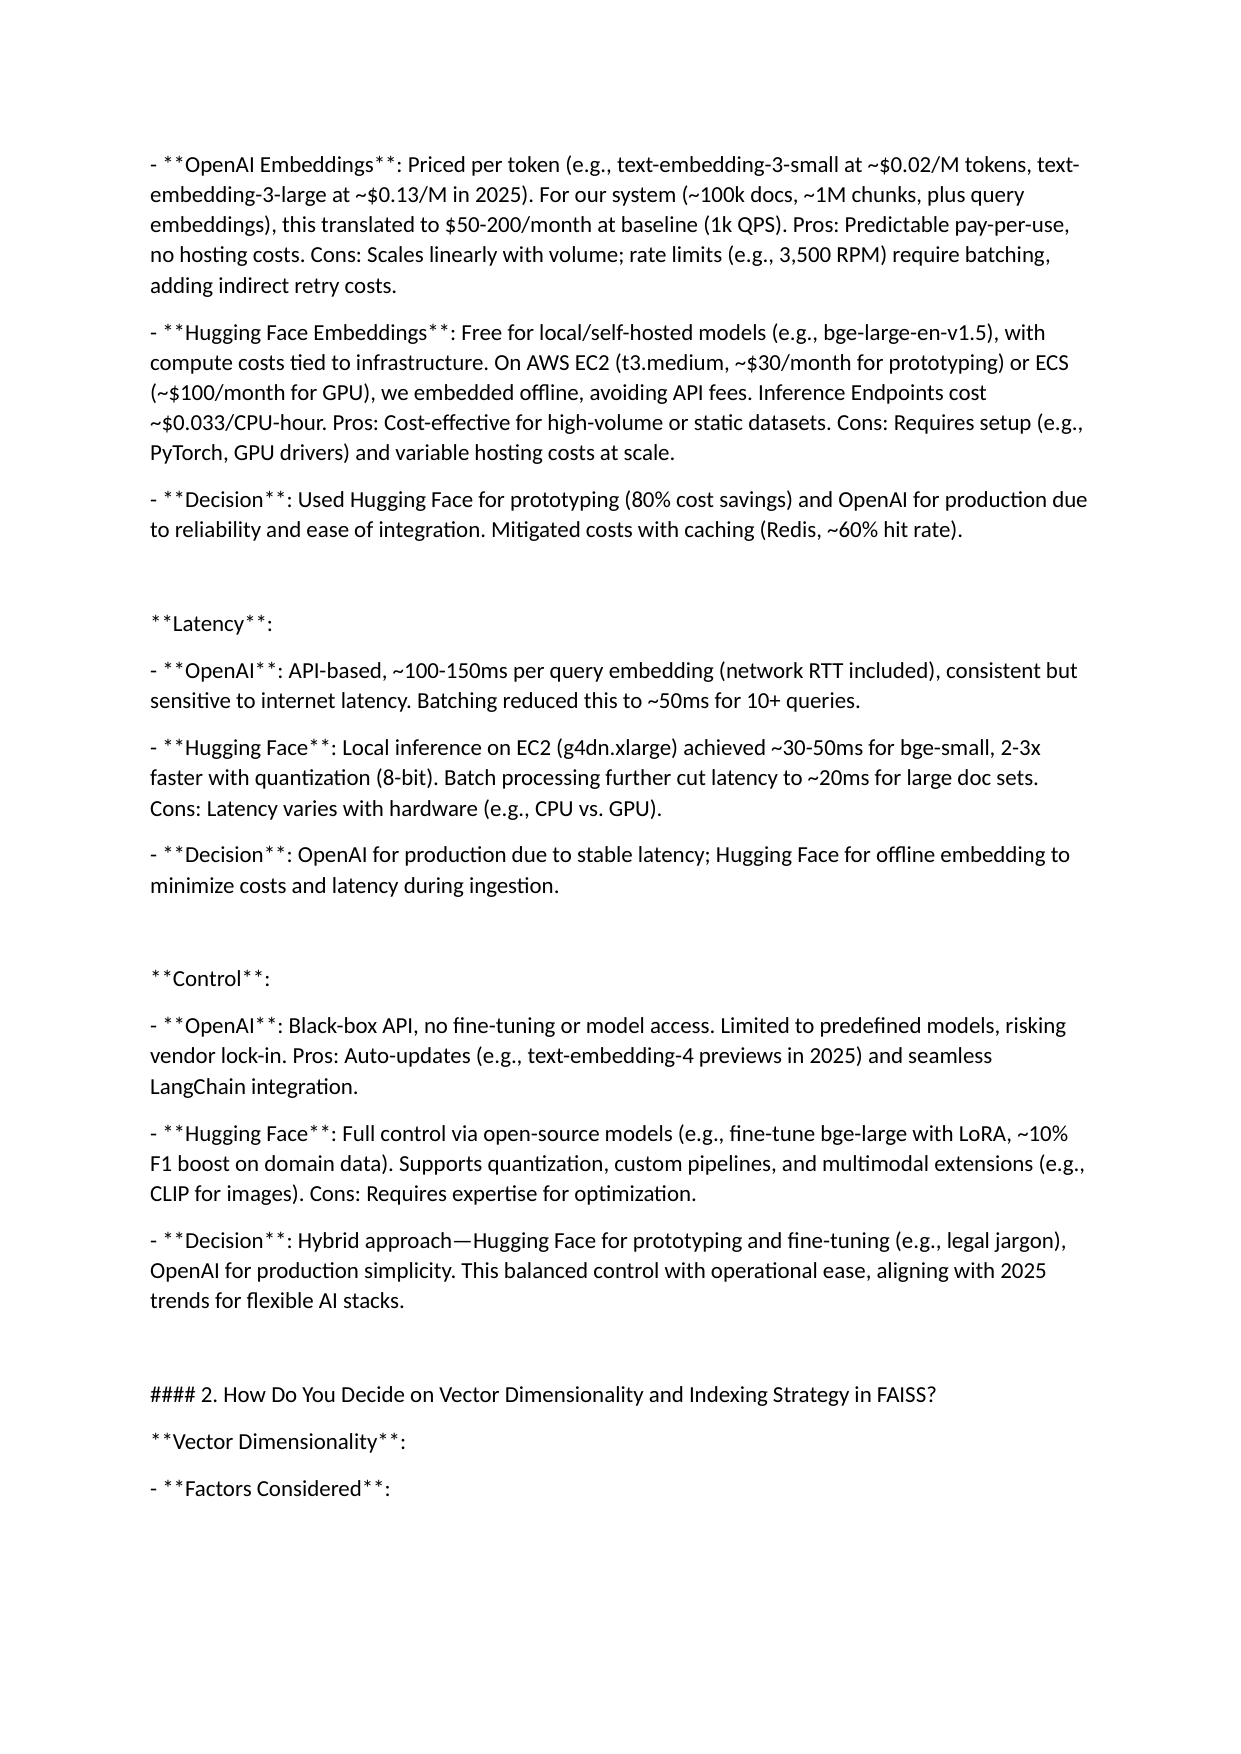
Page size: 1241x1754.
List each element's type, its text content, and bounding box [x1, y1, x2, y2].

text **Vector Dimensionality**: [150, 1427, 1090, 1455]
text - **OpenAI Embeddings**: Priced per token (e.g., text-embedding-3-small at ~$0.02/M tokens, text-embedding-3-large at ~$0.13/M in 2025). For our system (~100k docs, ~1M chunks, plus query embeddings), this translated to $50-200/month at baseline (1k QPS). Pros: Predictable pay-per-use, no hosting costs. Cons: Scales linearly with volume; rate limits (e.g., 3,500 RPM) require batching, adding indirect retry costs. [150, 150, 1090, 299]
text #### 2. How Do You Decide on Vector Dimensionality and Indexing Strategy in FAISS? [150, 1380, 1090, 1408]
text - **Hugging Face**: Local inference on EC2 (g4dn.xlarge) achieved ~30-50ms for bge-small, 2-3x faster with quantization (8-bit). Batch processing further cut latency to ~20ms for large doc sets. Cons: Latency varies with hardware (e.g., CPU vs. GPU). [150, 733, 1090, 822]
text - **OpenAI**: Black-box API, no fine-tuning or model access. Limited to predefined models, risking vendor lock-in. Pros: Auto-updates (e.g., text-embedding-4 previews in 2025) and seamless LangChain integration. [150, 1011, 1090, 1100]
text **Latency**: [150, 609, 1090, 637]
text - **Decision**: OpenAI for production due to stable latency; Hugging Face for offline embedding to minimize costs and latency during ingestion. [150, 841, 1090, 899]
text - **Factors Considered**: [150, 1474, 1090, 1502]
text - **Decision**: Used Hugging Face for prototyping (80% cost savings) and OpenAI for production due to reliability and ease of integration. Mitigated costs with caching (Redis, ~60% hit rate). [150, 485, 1090, 544]
text **Control**: [150, 964, 1090, 993]
text - **OpenAI**: API-based, ~100-150ms per query embedding (network RTT included), consistent but sensitive to internet latency. Batching reduced this to ~50ms for 10+ queries. [150, 656, 1090, 714]
text - **Hugging Face**: Full control via open-source models (e.g., fine-tune bge-large with LoRA, ~10% F1 boost on domain data). Supports quantization, custom pipelines, and multimodal extensions (e.g., CLIP for images). Cons: Requires expertise for optimization. [150, 1119, 1090, 1207]
text - **Hugging Face Embeddings**: Free for local/self-hosted models (e.g., bge-large-en-v1.5), with compute costs tied to infrastructure. On AWS EC2 (t3.medium, ~$30/month for prototyping) or ECS (~$100/month for GPU), we embedded offline, avoiding API fees. Inference Endpoints cost ~$0.033/CPU-hour. Pros: Cost-effective for high-volume or static datasets. Cons: Requires setup (e.g., PyTorch, GPU drivers) and variable hosting costs at scale. [150, 318, 1090, 467]
text - **Decision**: Hybrid approach—Hugging Face for prototyping and fine-tuning (e.g., legal jargon), OpenAI for production simplicity. This balanced control with operational ease, aligning with 2025 trends for flexible AI stacks. [150, 1226, 1090, 1314]
